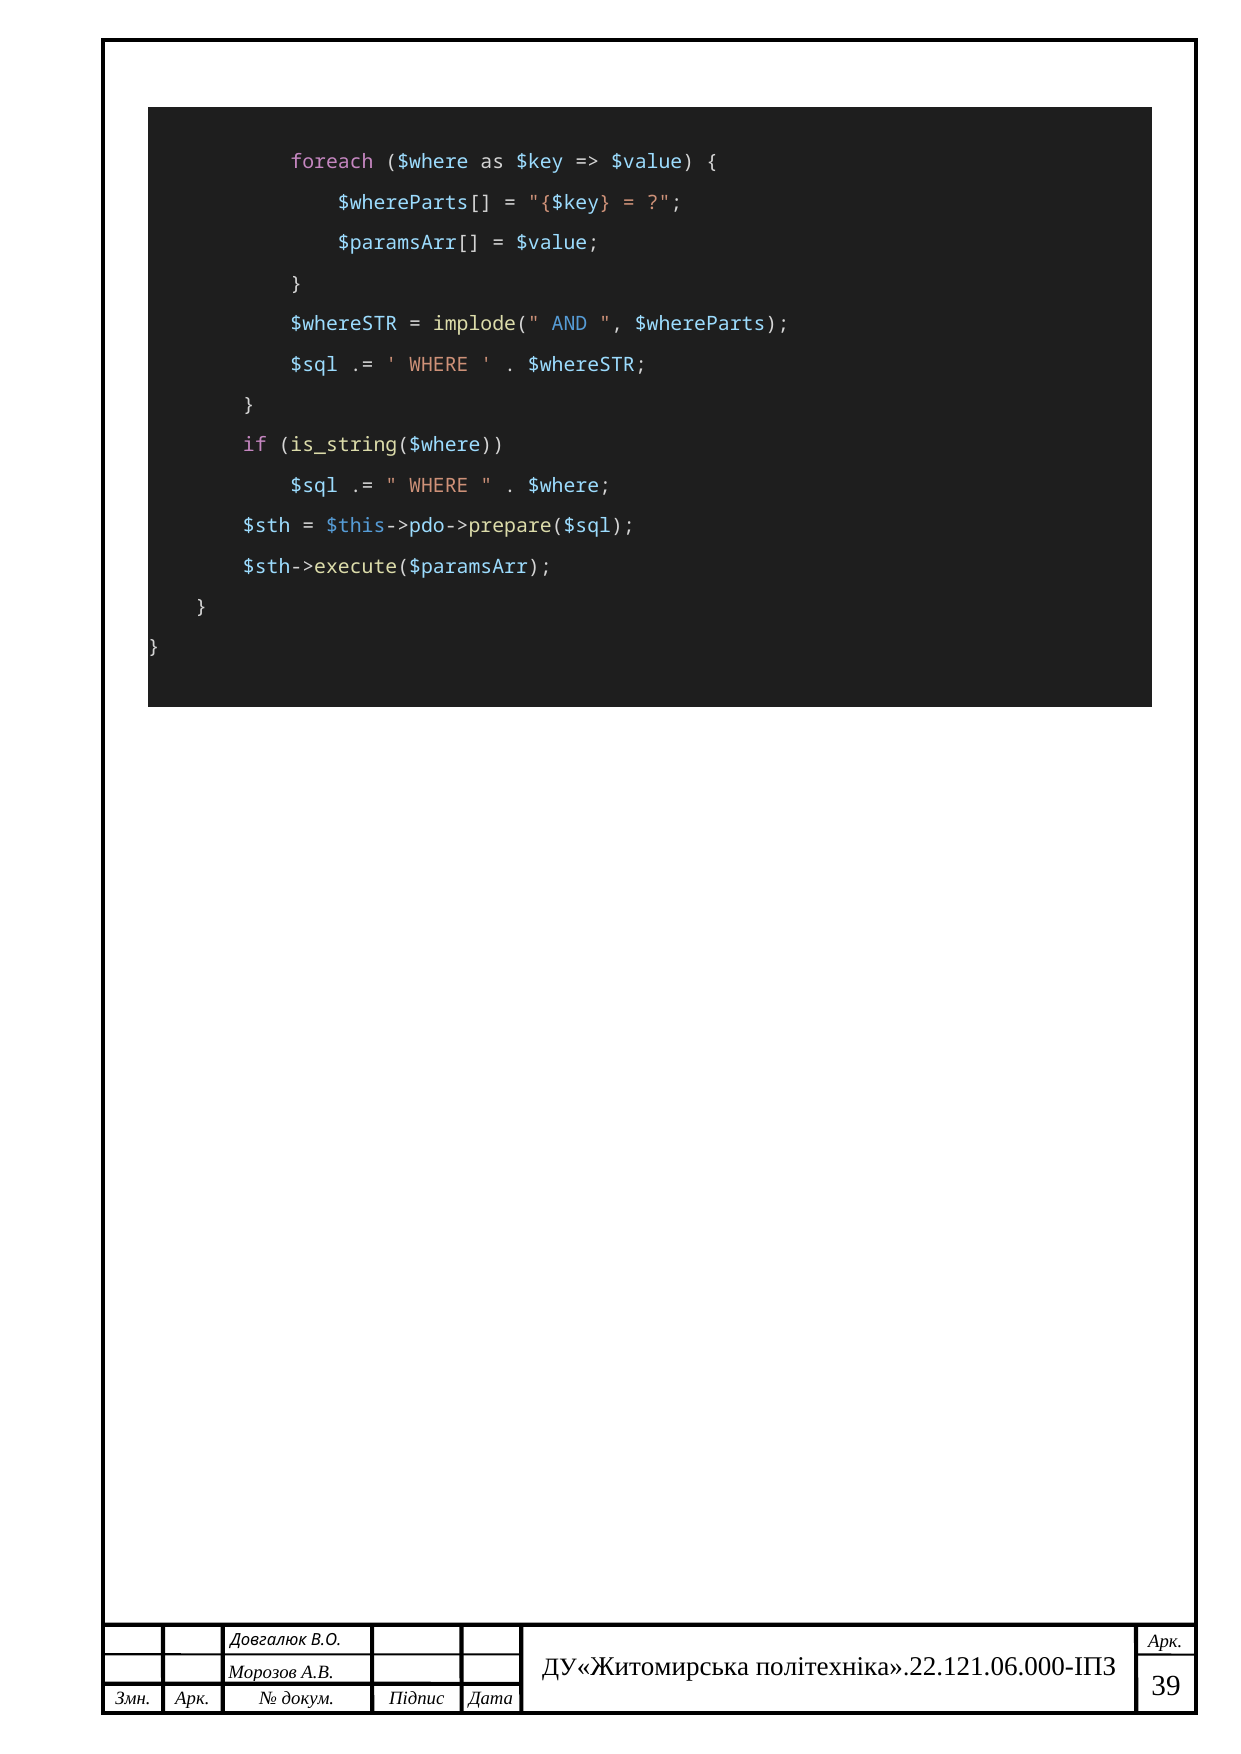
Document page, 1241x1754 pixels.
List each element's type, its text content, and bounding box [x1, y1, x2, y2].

text } [148, 269, 1152, 296]
text if (is_string($where)) [148, 431, 1152, 458]
text $sql .= ' WHERE ' . $whereSTR; [148, 350, 1152, 377]
text $sth = $this->pdo->prepare($sql); [148, 511, 1152, 538]
text $sth->execute($paramsArr); [148, 552, 1152, 579]
text $paramsArr[] = $value; [148, 228, 1152, 256]
text } [148, 592, 1152, 619]
text $sql .= " WHERE " . $where; [148, 471, 1152, 498]
text } [148, 633, 1152, 660]
text $whereParts[] = "{$key} = ?"; [148, 188, 1152, 215]
text $whereSTR = implode(" AND ", $whereParts); [148, 309, 1152, 336]
text } [148, 390, 1152, 417]
text foreach ($where as $key => $value) { [148, 148, 1152, 175]
